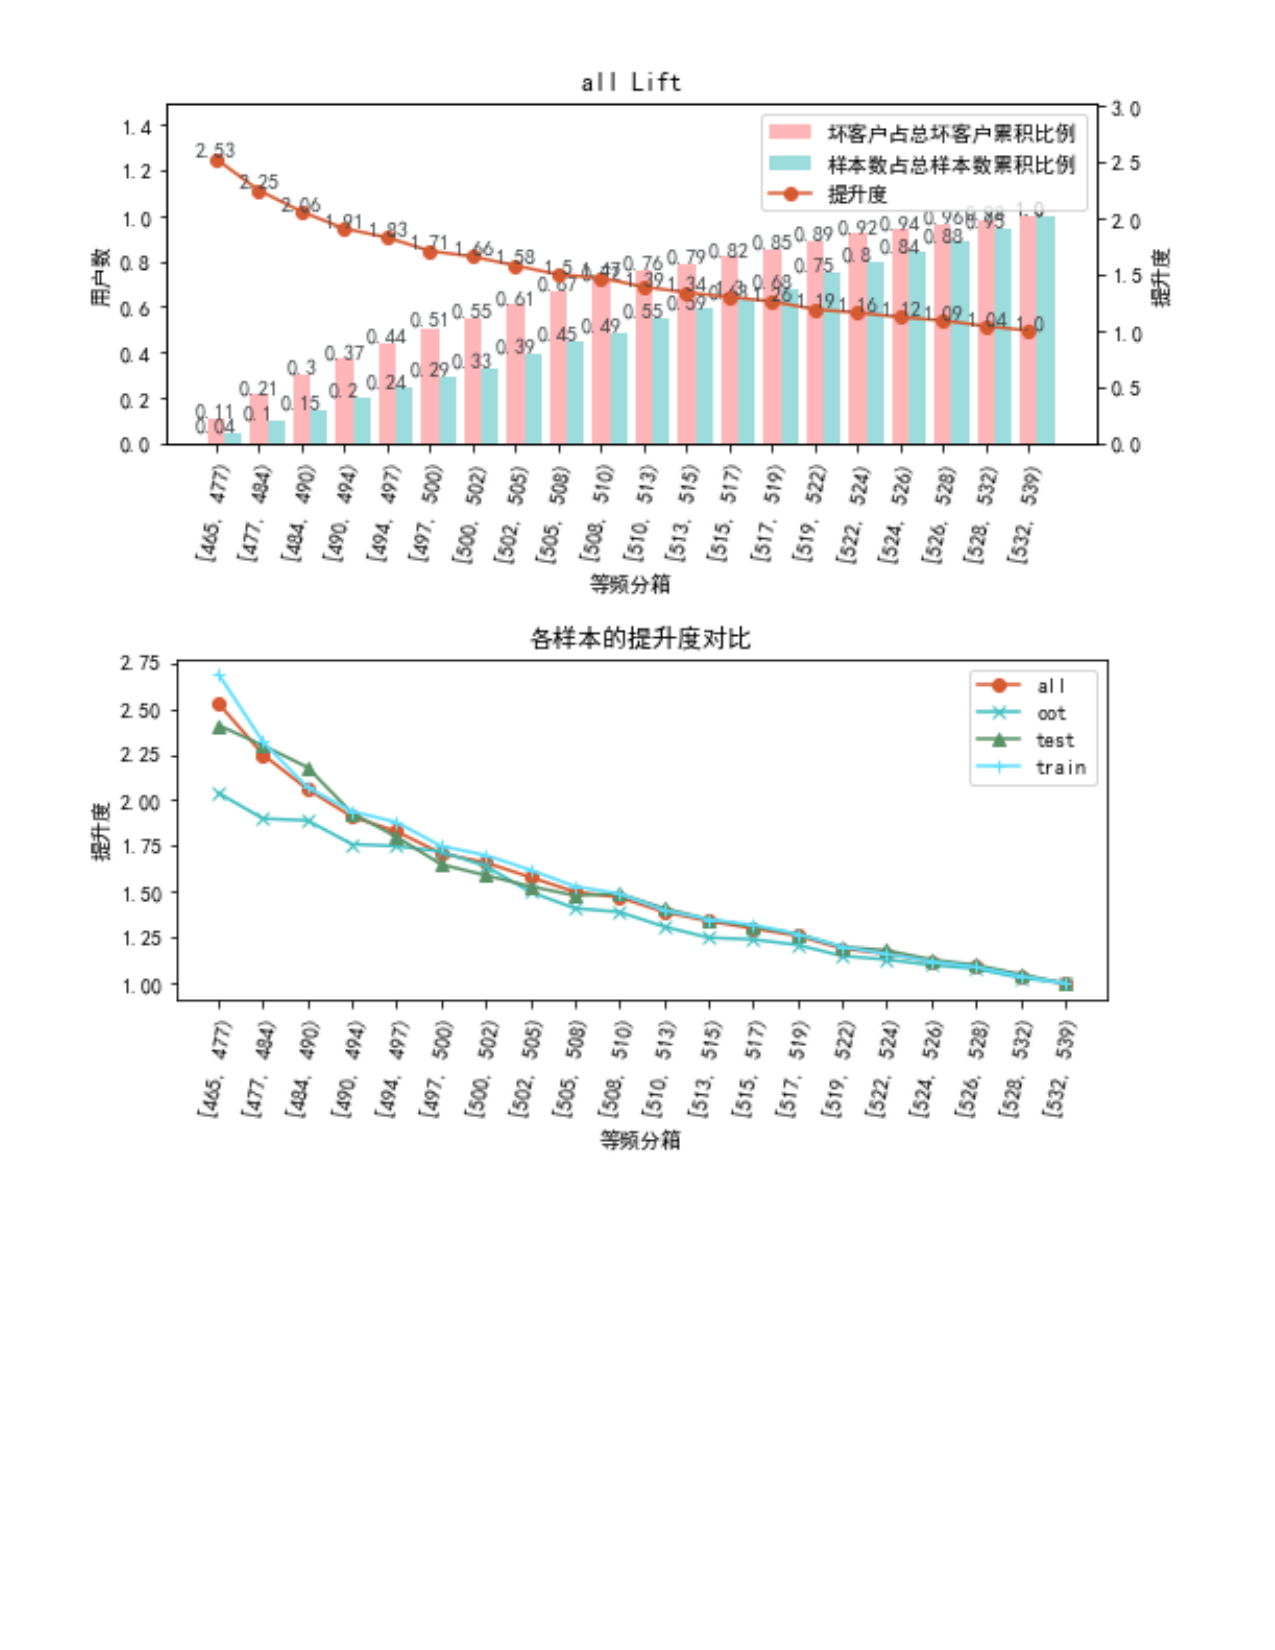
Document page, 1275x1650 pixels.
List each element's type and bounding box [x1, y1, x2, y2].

picture [77, 59, 1185, 609]
picture [77, 612, 1122, 1165]
